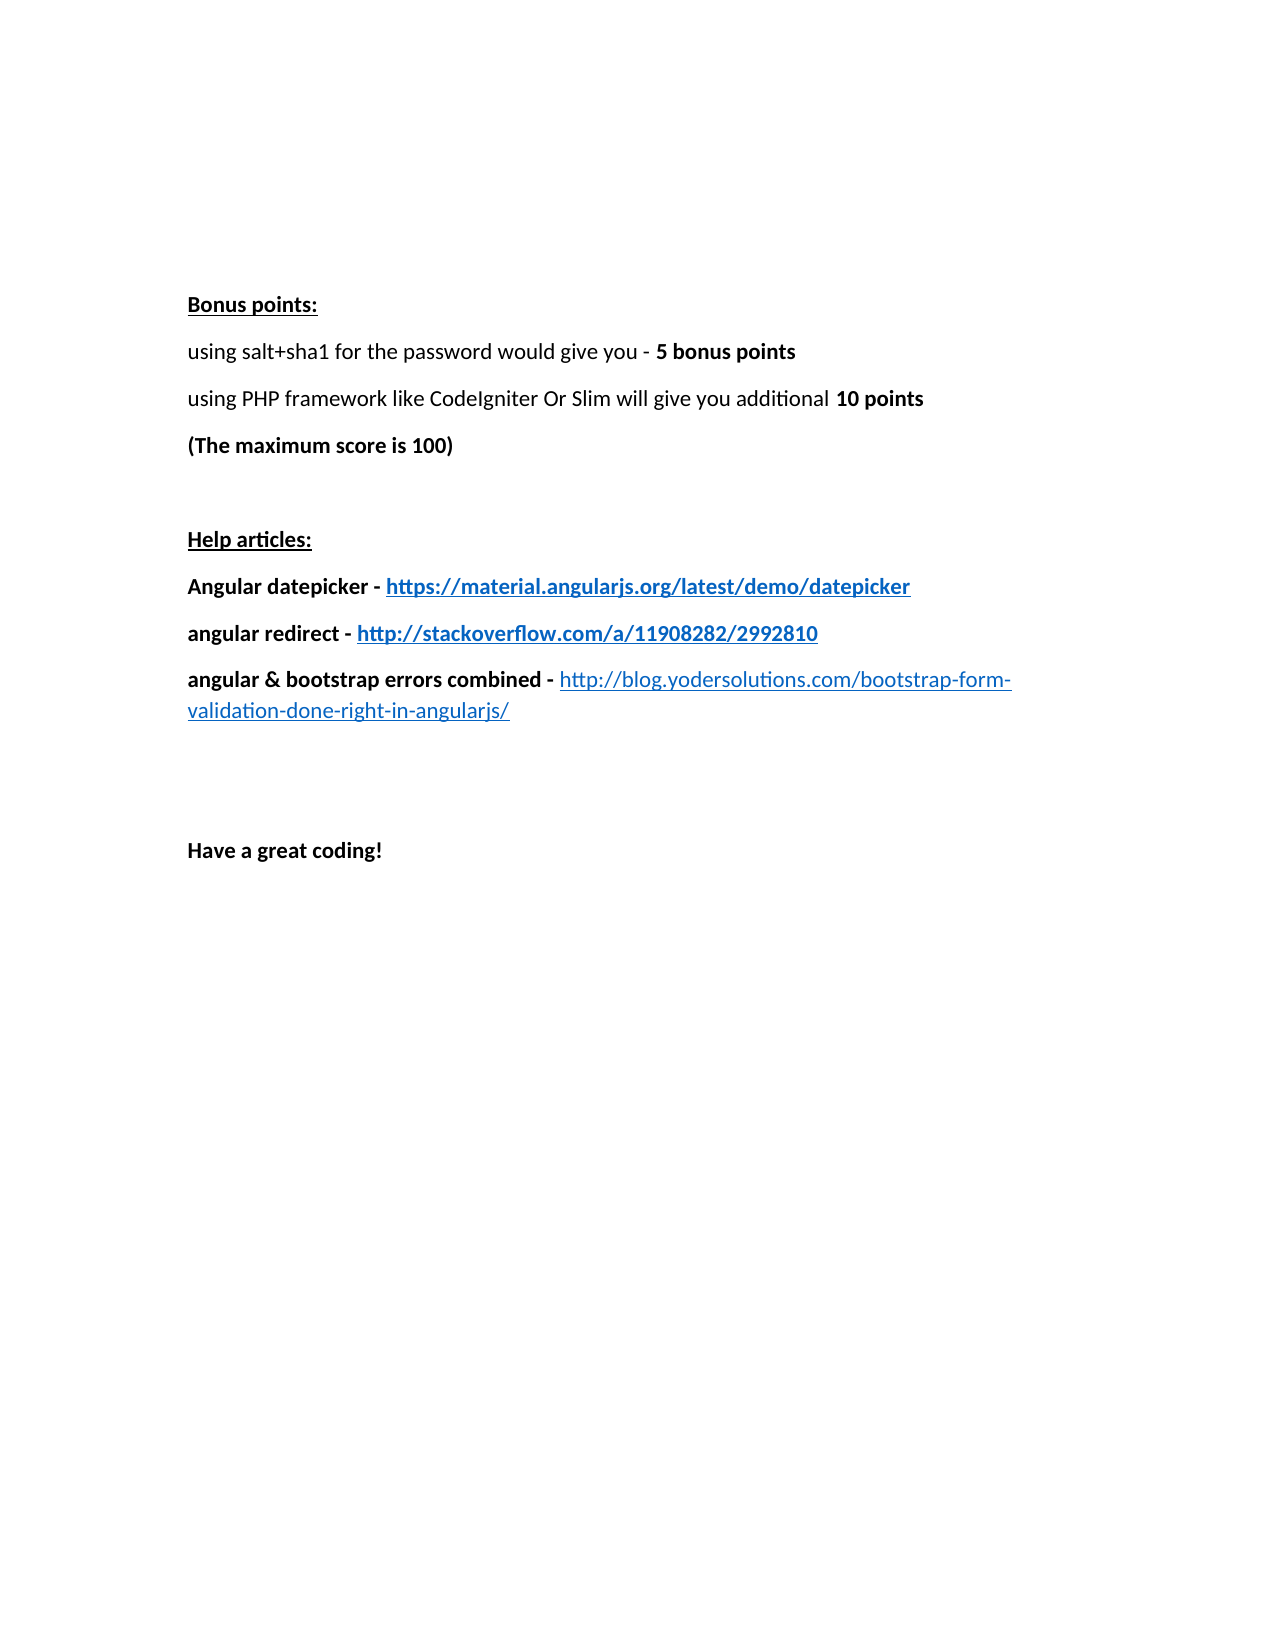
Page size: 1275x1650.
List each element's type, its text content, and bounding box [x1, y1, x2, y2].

text Have a great coding! [187, 836, 1087, 864]
text Angular datepicker - https://material.angularjs.org/latest/demo/datepicker [187, 572, 1087, 600]
text angular & bootstrap errors combined - http://blog.yodersolutions.com/bootstrap-form-validation-done-right-in-angularjs/ [187, 666, 1087, 724]
text using PHP framework like CodeIgniter Or Slim will give you additional 10 points [187, 384, 1087, 412]
text angular redirect - http://stackoverflow.com/a/11908282/2992810 [187, 619, 1087, 647]
text Help articles: [187, 525, 1087, 553]
text (The maximum score is 100) [187, 431, 1087, 459]
text Bonus points: [187, 291, 1087, 319]
text using salt+sha1 for the password would give you - 5 bonus points [187, 337, 1087, 366]
